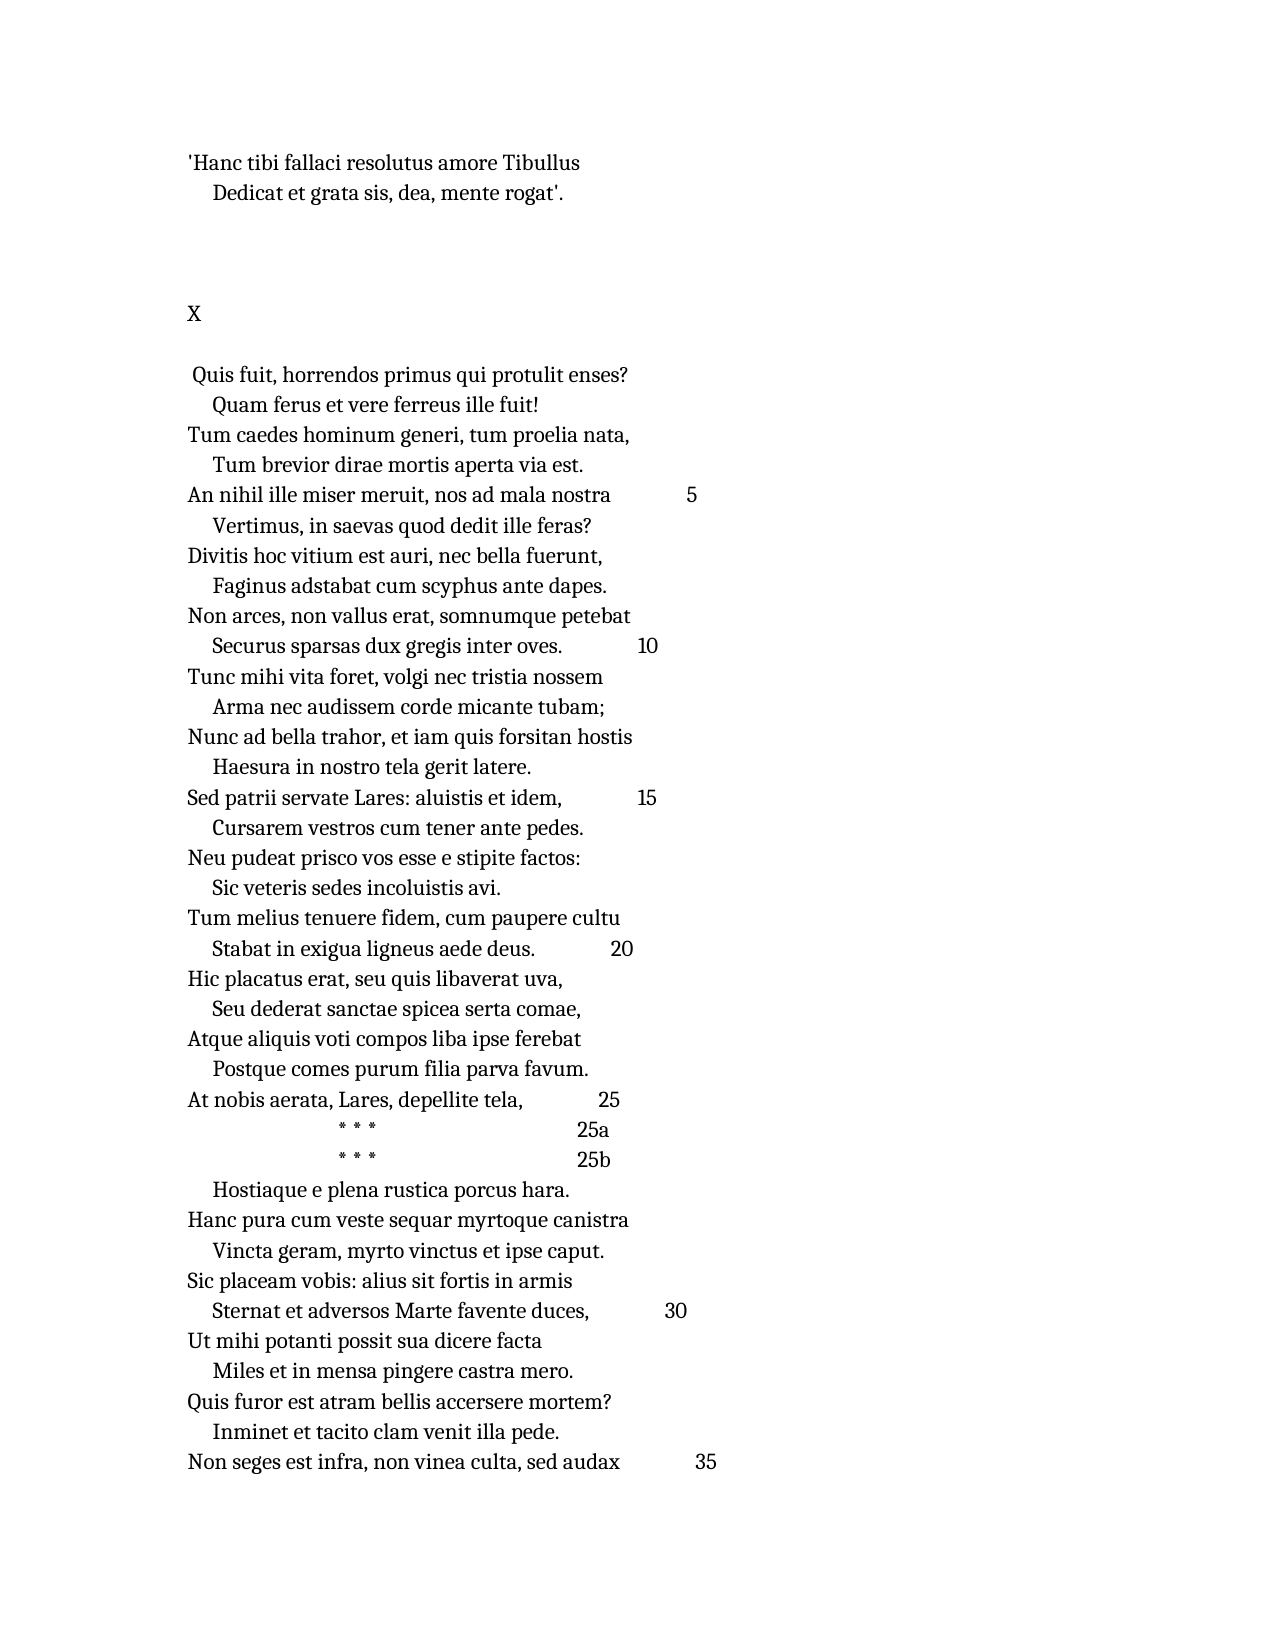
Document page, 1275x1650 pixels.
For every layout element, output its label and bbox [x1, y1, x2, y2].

text [187, 150, 1087, 1475]
